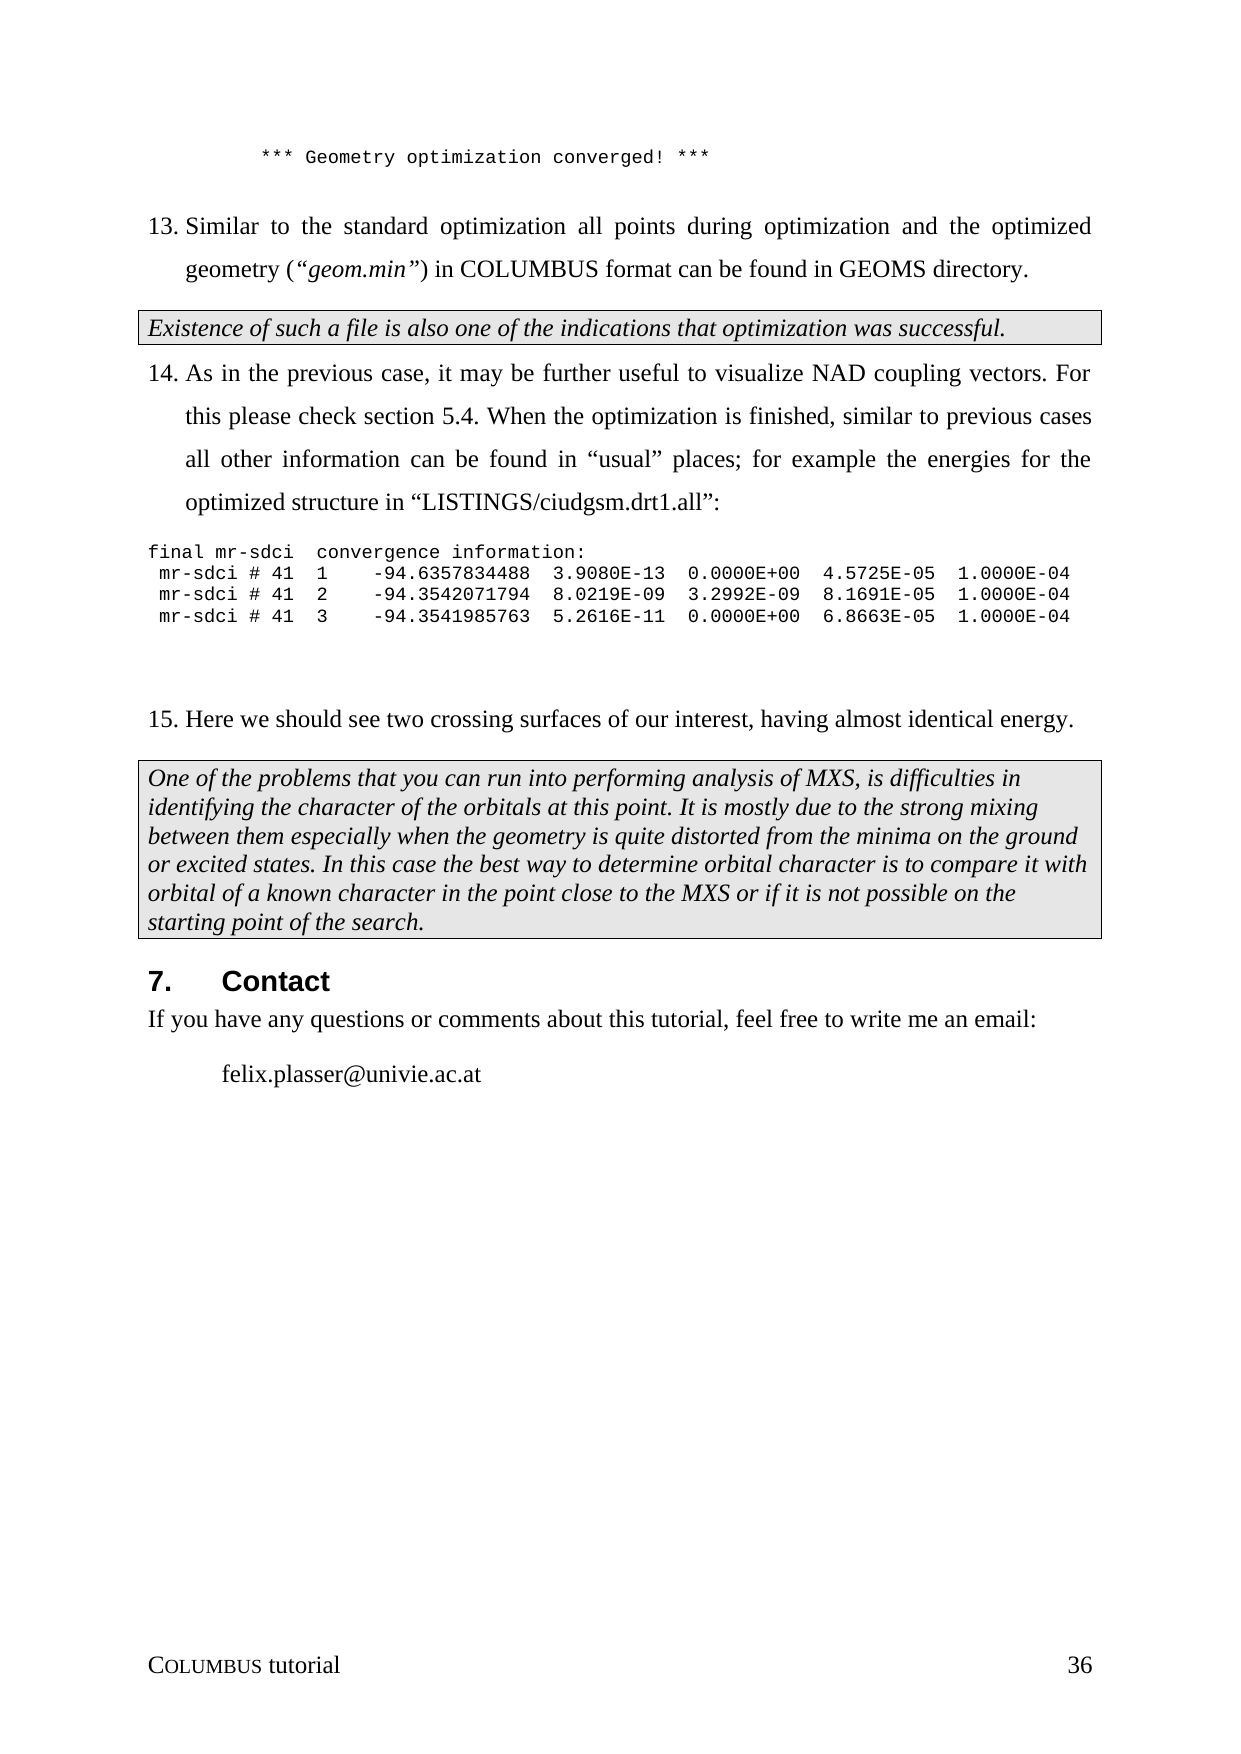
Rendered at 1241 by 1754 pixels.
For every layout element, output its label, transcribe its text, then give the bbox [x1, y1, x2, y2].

text *** Geometry optimization converged! *** [148, 148, 1093, 169]
list Similar to the standard optimization all points during optimization and the optimized geometry (“geom.min”) in COLUMBUS format can be found in GEOMS directory. [148, 211, 1093, 283]
text If you have any questions or comments about this tutorial, feel free to write me an email: [148, 1004, 1093, 1032]
text mr-sdci # 41 3 -94.3541985763 5.2616E-11 0.0000E+00 6.8663E-05 1.0000E-04 [148, 606, 1093, 628]
text Existence of such a file is also one of the indications that optimization was successful. [139, 311, 1101, 344]
subtitle Contact [148, 964, 1093, 997]
text One of the problems that you can run into performing analysis of MXS, is difficulties in identifying the character of the orbitals at this point. It is mostly due to the strong mixing between them especially when the geometry is quite distorted from the minima on the ground or excited states. In this case the best way to determine orbital character is to compare it with orbital of a known character in the point close to the MXS or if it is not possible on the starting point of the search. [139, 761, 1101, 938]
list As in the previous case, it may be further useful to visualize NAD coupling vectors. For this please check section 5.4. When the optimization is finished, similar to previous cases all other information can be found in “usual” places; for example the energies for the optimized structure in “LISTINGS/ciudgsm.drt1.all”: [148, 358, 1093, 516]
text mr-sdci # 41 1 -94.6357834488 3.9080E-13 0.0000E+00 4.5725E-05 1.0000E-04 [148, 564, 1093, 585]
text mr-sdci # 41 2 -94.3542071794 8.0219E-09 3.2992E-09 8.1691E-05 1.0000E-04 [148, 585, 1093, 606]
text final mr-sdci convergence information: [148, 543, 1093, 564]
list Here we should see two crossing surfaces of our interest, having almost identical energy. [148, 704, 1093, 733]
text felix.plasser@univie.ac.at [148, 1059, 1093, 1088]
